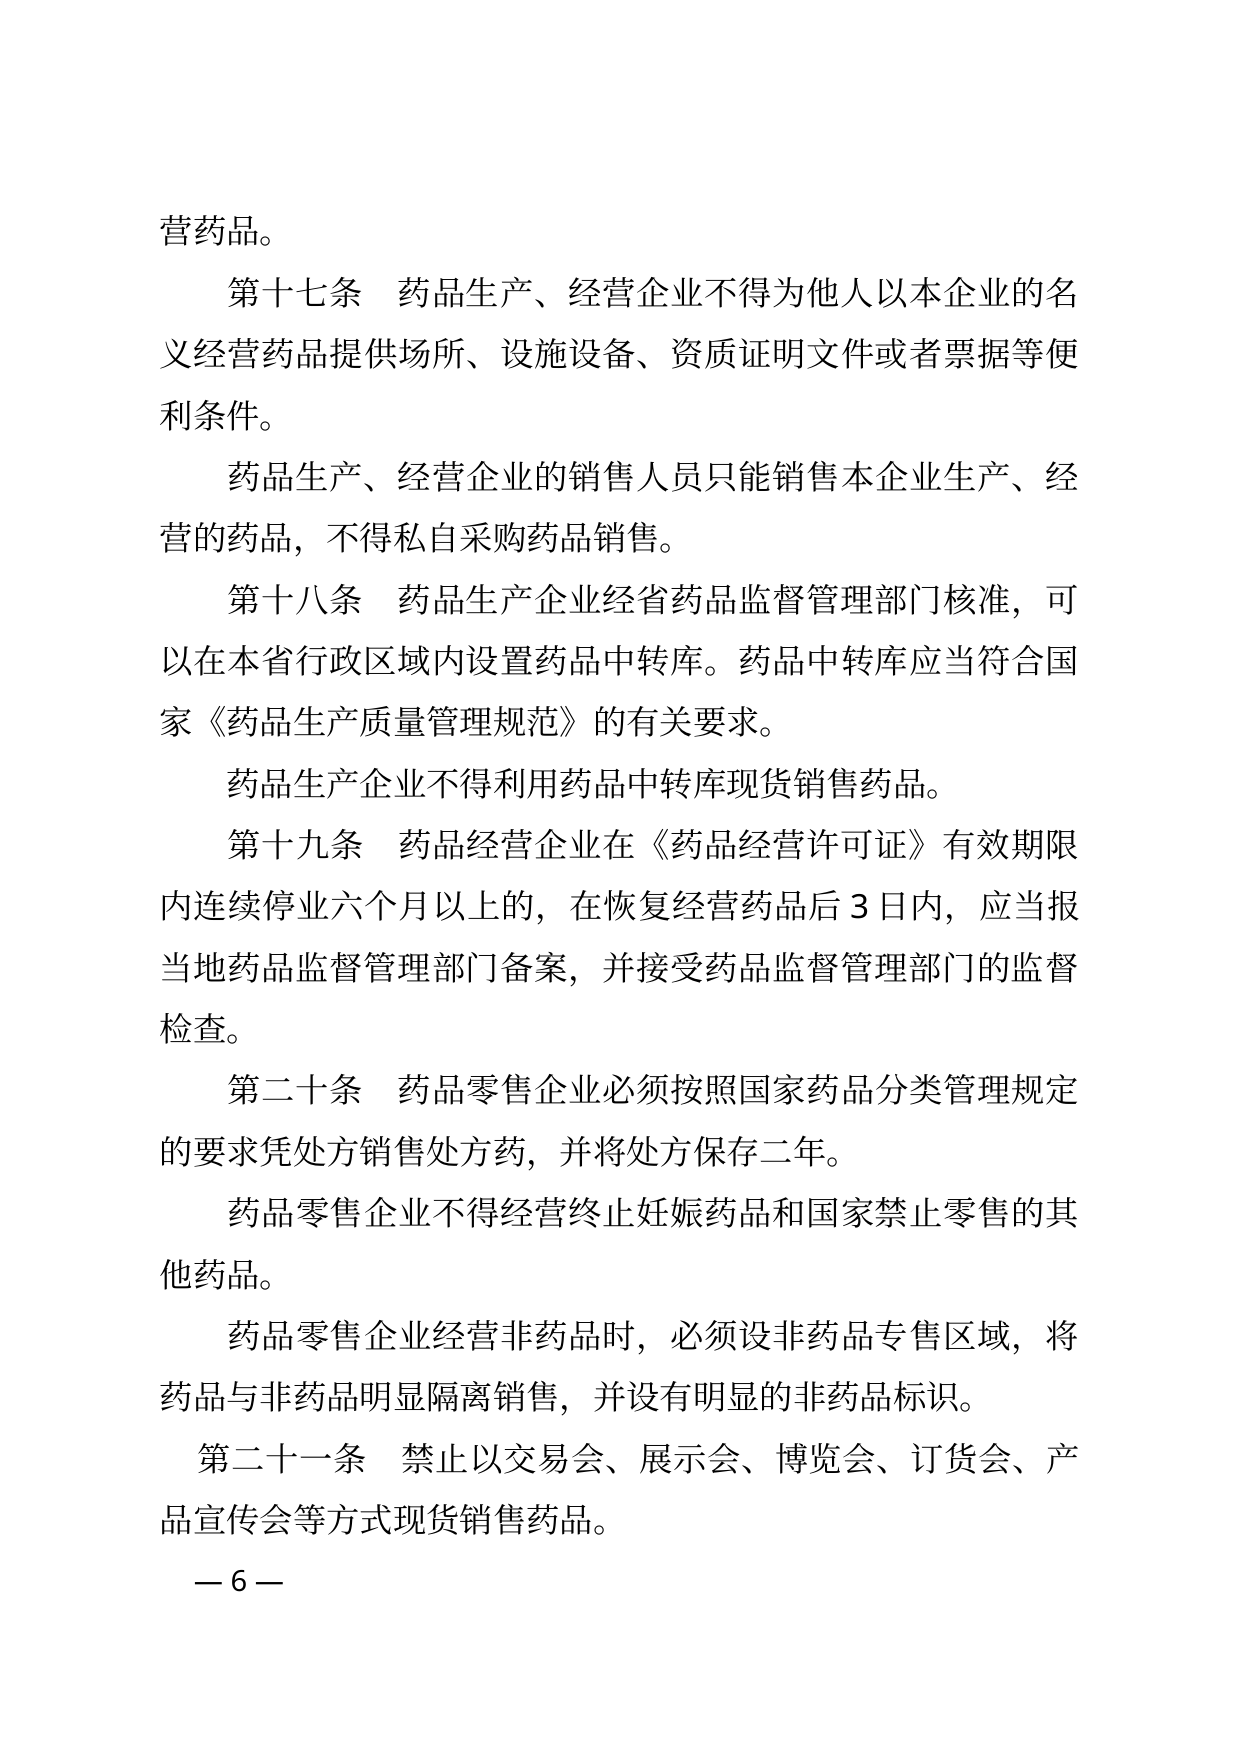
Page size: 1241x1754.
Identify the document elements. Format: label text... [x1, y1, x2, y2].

text 第十八条 药品生产企业经省药品监督管理部门核准，可以在本省行政区域内设置药品中转库。药品中转库应当符合国家《药品生产质量管理规范》的有关要求。 [159, 563, 1081, 747]
text 第十九条 药品经营企业在《药品经营许可证》有效期限内连续停业六个月以上的，在恢复经营药品后3日内，应当报当地药品监督管理部门备案，并接受药品监督管理部门的监督检查。 [159, 808, 1081, 1054]
text 药品生产、经营企业的销售人员只能销售本企业生产、经营的药品，不得私自采购药品销售。 [159, 440, 1081, 563]
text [159, 195, 1081, 256]
text 第二十条 药品零售企业必须按照国家药品分类管理规定的要求凭处方销售处方药，并将处方保存二年。 [159, 1054, 1081, 1177]
text 第十七条 药品生产、经营企业不得为他人以本企业的名义经营药品提供场所、设施设备、资质证明文件或者票据等便利条件。 [159, 256, 1081, 440]
text 第二十一条 禁止以交易会、展示会、博览会、订货会、产品宣传会等方式现货销售药品。 [159, 1422, 1081, 1545]
text 药品生产企业不得利用药品中转库现货销售药品。 [159, 747, 1081, 808]
text 药品零售企业不得经营终止妊娠药品和国家禁止零售的其他药品。 [159, 1177, 1081, 1299]
text 药品零售企业经营非药品时，必须设非药品专售区域，将药品与非药品明显隔离销售，并设有明显的非药品标识。 [159, 1299, 1081, 1422]
